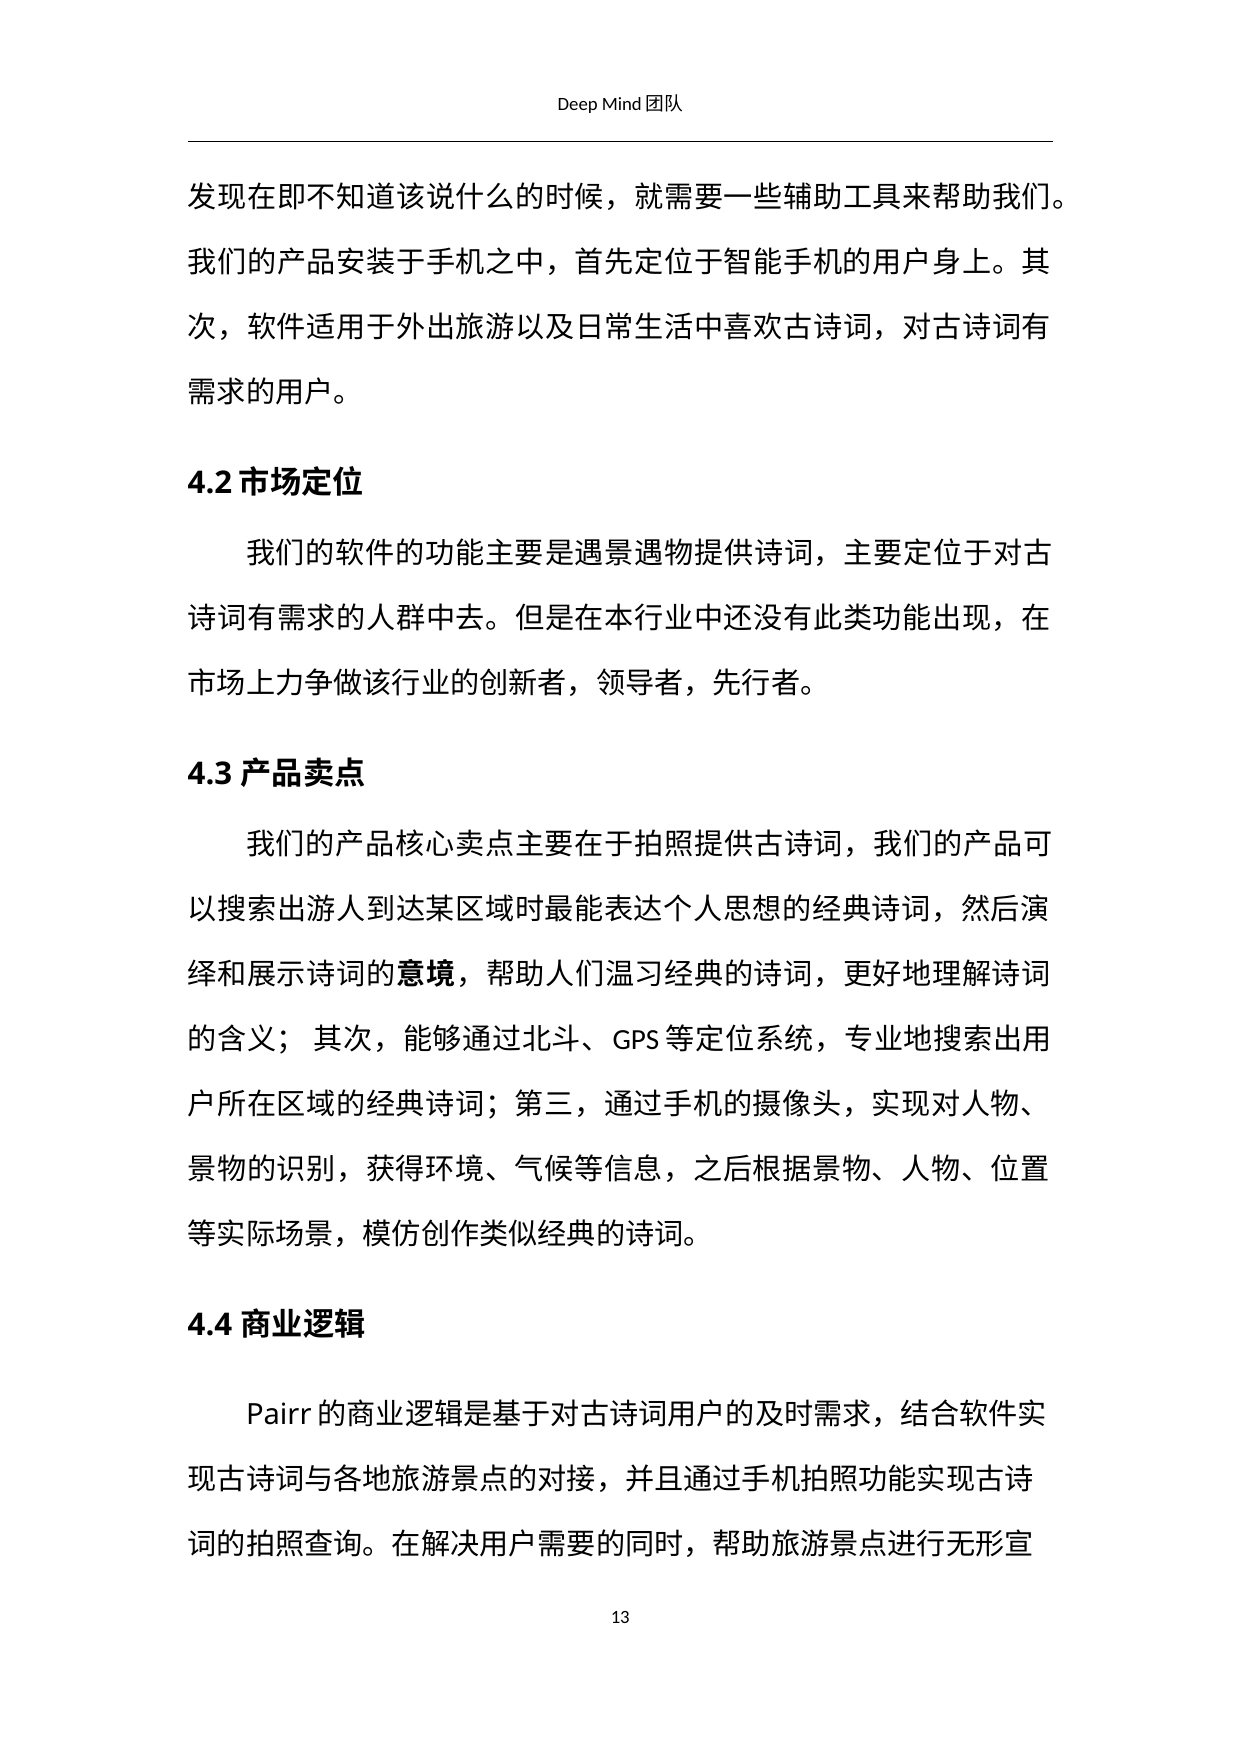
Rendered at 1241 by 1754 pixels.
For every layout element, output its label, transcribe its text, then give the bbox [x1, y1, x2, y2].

text 我们的产品核心卖点主要在于拍照提供古诗词，我们的产品可以搜索出游人到达某区域时最能表达个人思想的经典诗词，然后演绎和展示诗词的意境，帮助人们温习经典的诗词，更好地理解诗词的含义； 其次，能够通过北斗、GPS等定位系统，专业地搜索出用户所在区域的经典诗词；第三，通过手机的摄像头，实现对人物、景物的识别，获得环境、气候等信息，之后根据景物、人物、位置等实际场景，模仿创作类似经典的诗词。 [187, 809, 1053, 1264]
title 4.4 商业逻辑 [187, 1289, 1053, 1354]
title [187, 1379, 1053, 1574]
title 4.3 产品卖点 [187, 738, 1053, 803]
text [187, 162, 1053, 422]
title 4.2市场定位 [187, 447, 1053, 512]
text 我们的软件的功能主要是遇景遇物提供诗词，主要定位于对古诗词有需求的人群中去。但是在本行业中还没有此类功能出现，在市场上力争做该行业的创新者，领导者，先行者。 [187, 518, 1053, 713]
